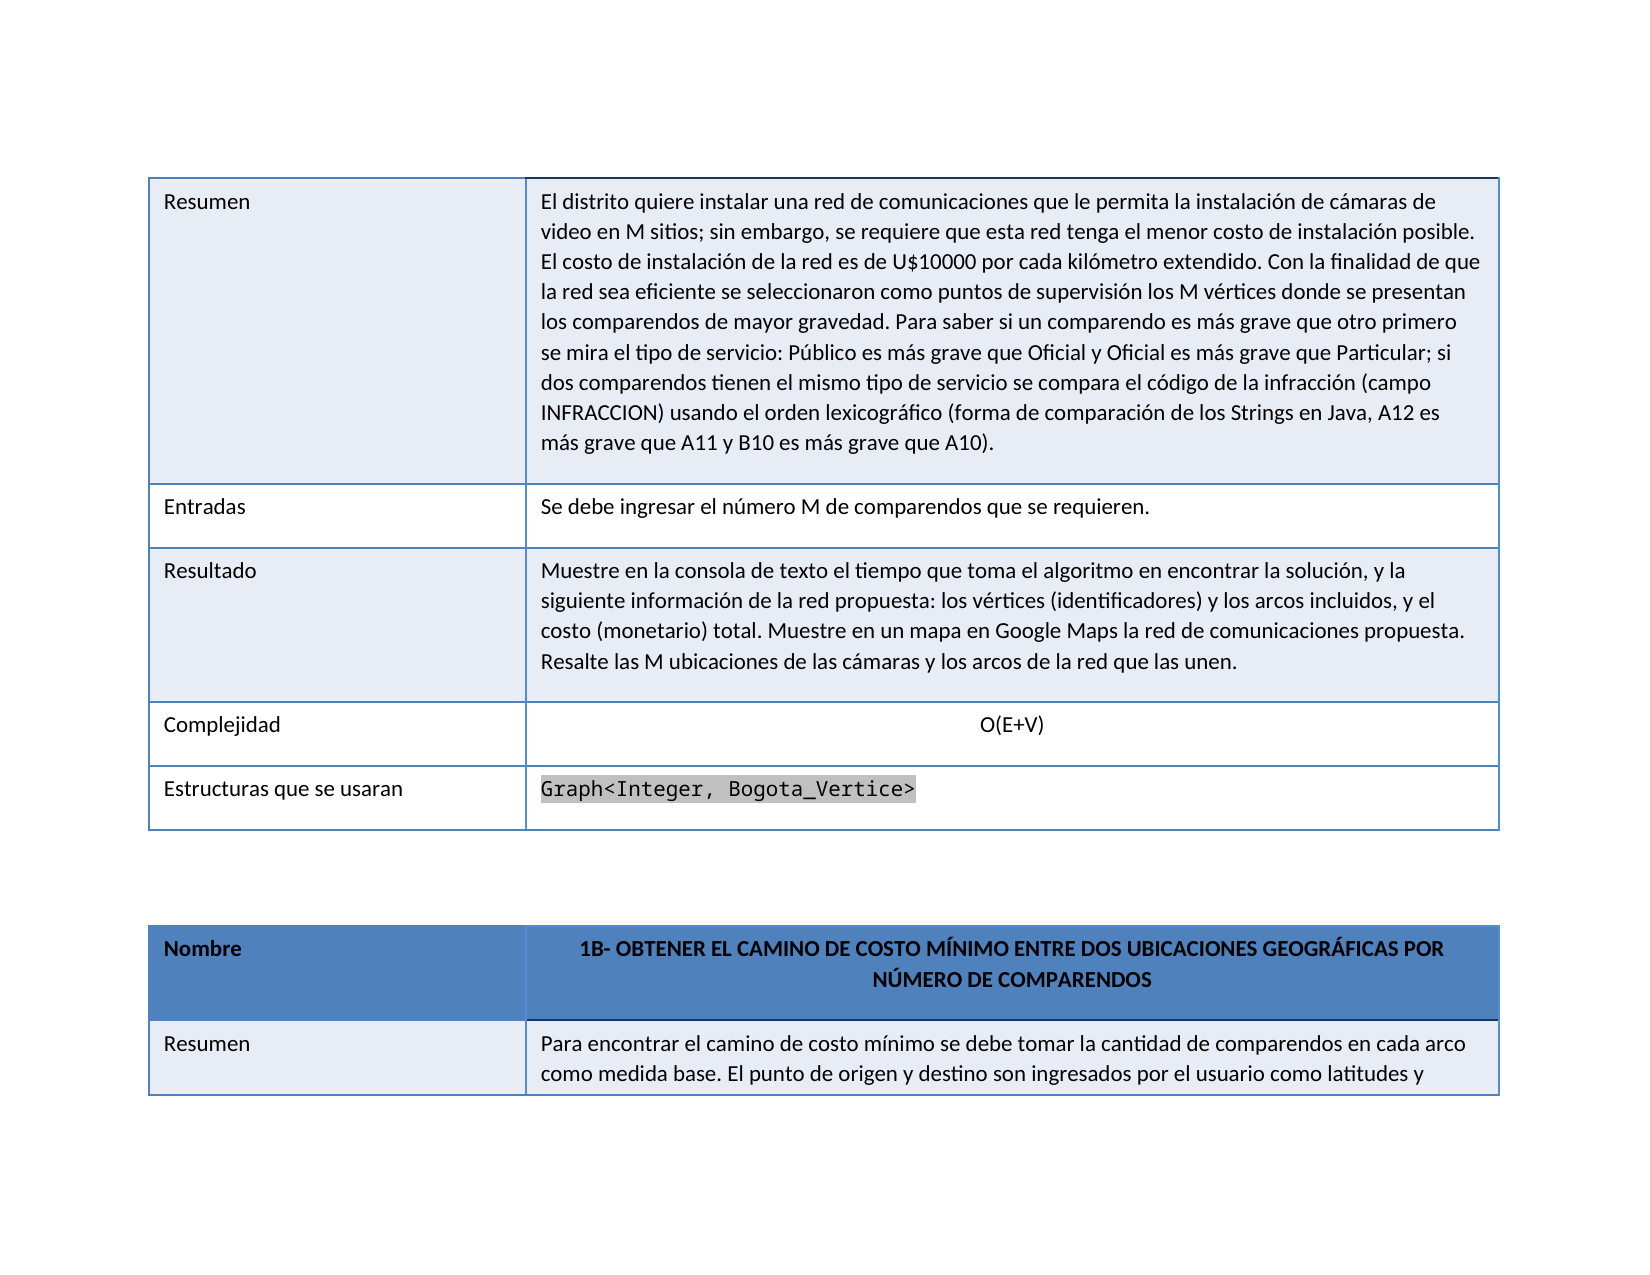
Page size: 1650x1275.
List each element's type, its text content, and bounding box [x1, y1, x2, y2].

table_cell Se debe ingresar el número M de comparendos que se requieren. [527, 485, 1498, 547]
table_header Nombre [150, 927, 525, 1019]
table_cell Estructuras que se usaran [150, 767, 525, 829]
table_cell Entradas [150, 485, 525, 547]
table_cell El distrito quiere instalar una red de comunicaciones que le permita la instalación de cámaras de video en M sitios; sin embargo, se requiere que esta red tenga el menor costo de instalación posible. El costo de instalación de la red es de U$10000 por cada kilómetro extendido. Con la finalidad de que la red sea eficiente se seleccionaron como puntos de supervisión los M vértices donde se presentan los comparendos de mayor gravedad. Para saber si un comparendo es más grave que otro primero se mira el tipo de servicio: Público es más grave que Oficial y Oficial es más grave que Particular; si dos comparendos tienen el mismo tipo de servicio se compara el código de la infracción (campo INFRACCION) usando el orden lexicográfico (forma de comparación de los Strings en Java, A12 es más grave que A11 y B10 es más grave que A10). [527, 179, 1498, 483]
table_cell Complejidad [150, 703, 525, 765]
table_header 1B- OBTENER EL CAMINO DE COSTO MÍNIMO ENTRE DOS UBICACIONES GEOGRÁFICAS POR NÚMERO DE COMPARENDOS [527, 927, 1498, 1019]
table_cell Resultado [150, 549, 525, 701]
table_cell Resumen [150, 179, 525, 483]
table_cell Muestre en la consola de texto el tiempo que toma el algoritmo en encontrar la solución, y la siguiente información de la red propuesta: los vértices (identificadores) y los arcos incluidos, y el costo (monetario) total. Muestre en un mapa en Google Maps la red de comunicaciones propuesta. Resalte las M ubicaciones de las cámaras y los arcos de la red que las unen. [527, 549, 1498, 701]
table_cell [527, 1021, 1498, 1094]
table_cell Resumen [150, 1021, 525, 1094]
table_cell O(E+V) [527, 703, 1498, 765]
table_cell Graph<Integer, Bogota_Vertice> [527, 767, 1498, 829]
